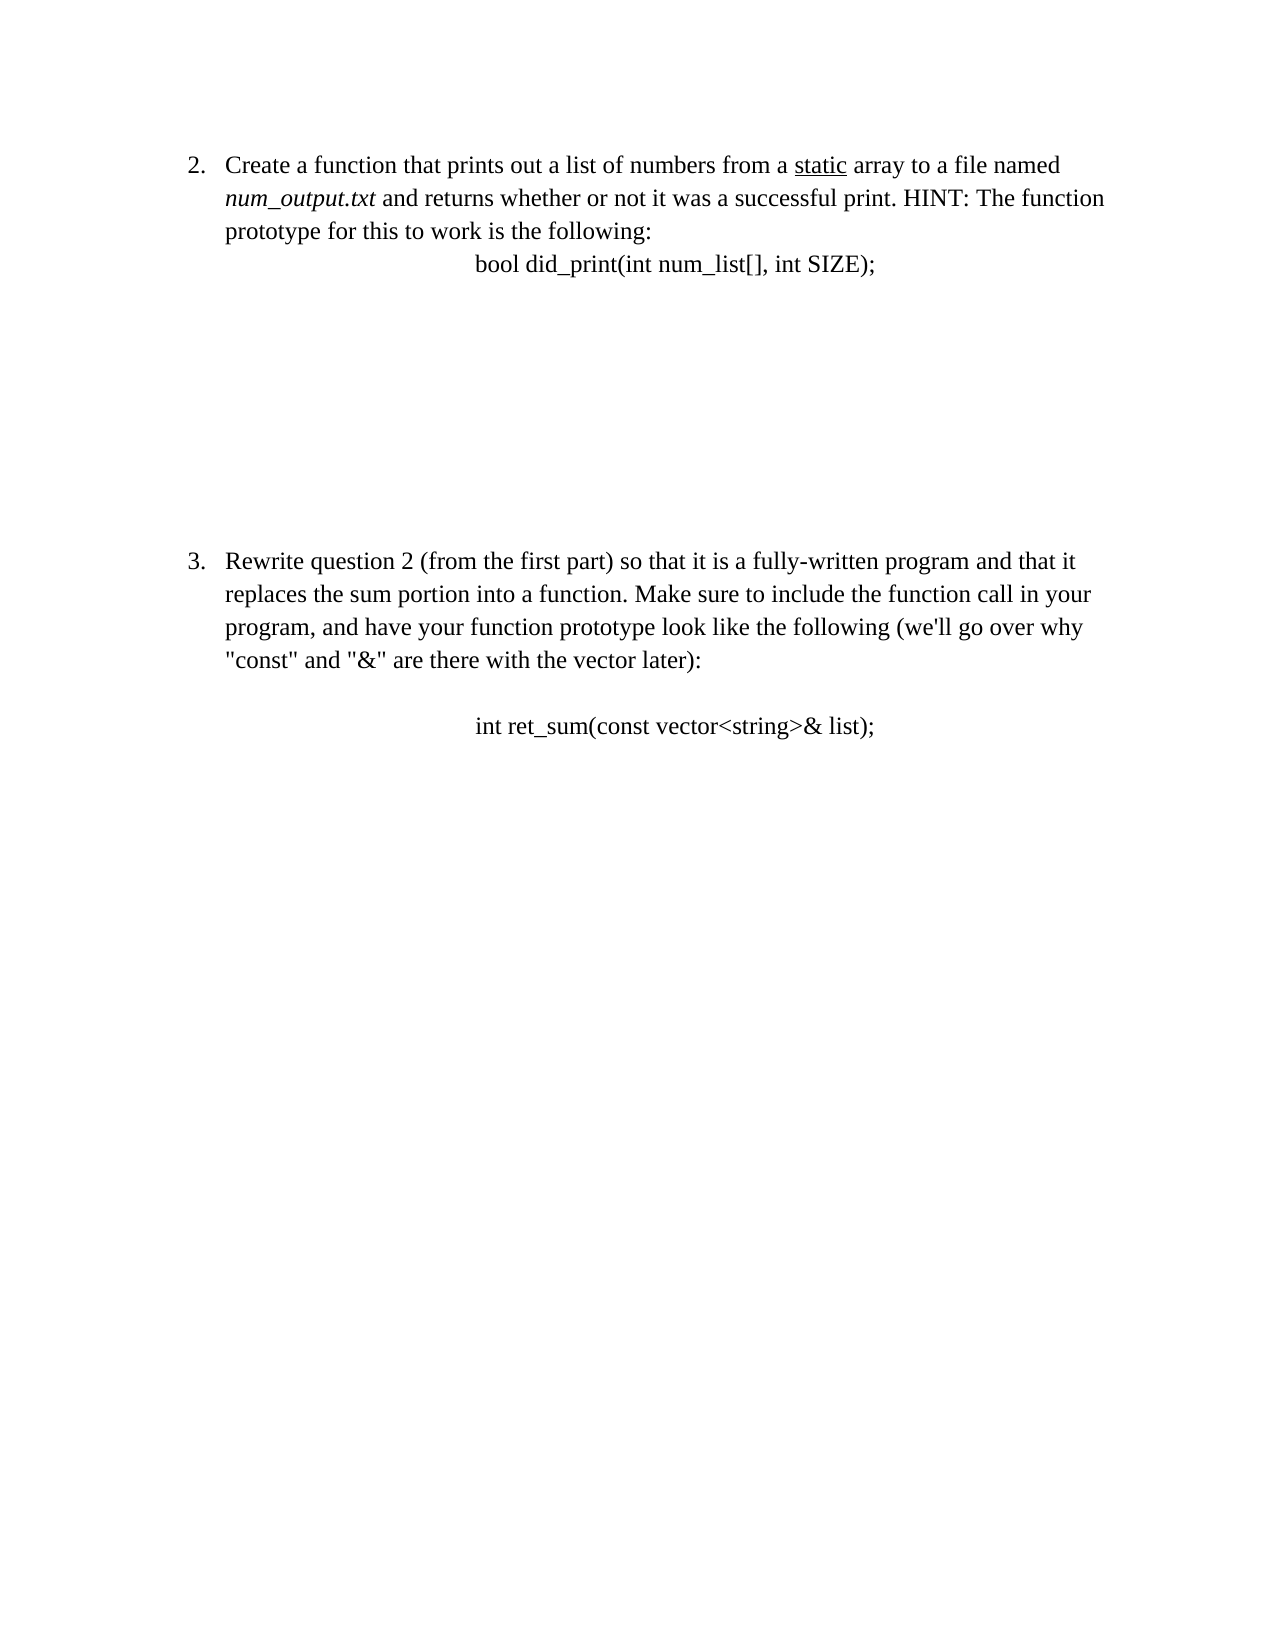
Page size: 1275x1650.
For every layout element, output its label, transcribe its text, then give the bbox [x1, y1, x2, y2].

list Rewrite question 2 (from the first part) so that it is a fully-written program and that it replaces the sum portion into a function. Make sure to include the function call in your program, and have your function prototype look like the following (we'll go over why "const" and "&" are there with the vector later): [187, 546, 1125, 674]
list int ret_sum(const vector<string>& list); [225, 711, 1125, 740]
list Create a function that prints out a list of numbers from a static array to a file named num_output.txt and returns whether or not it was a successful print. HINT: The function prototype for this to work is the following: [187, 150, 1125, 245]
list bool did_print(int num_list[], int SIZE); [225, 249, 1125, 278]
